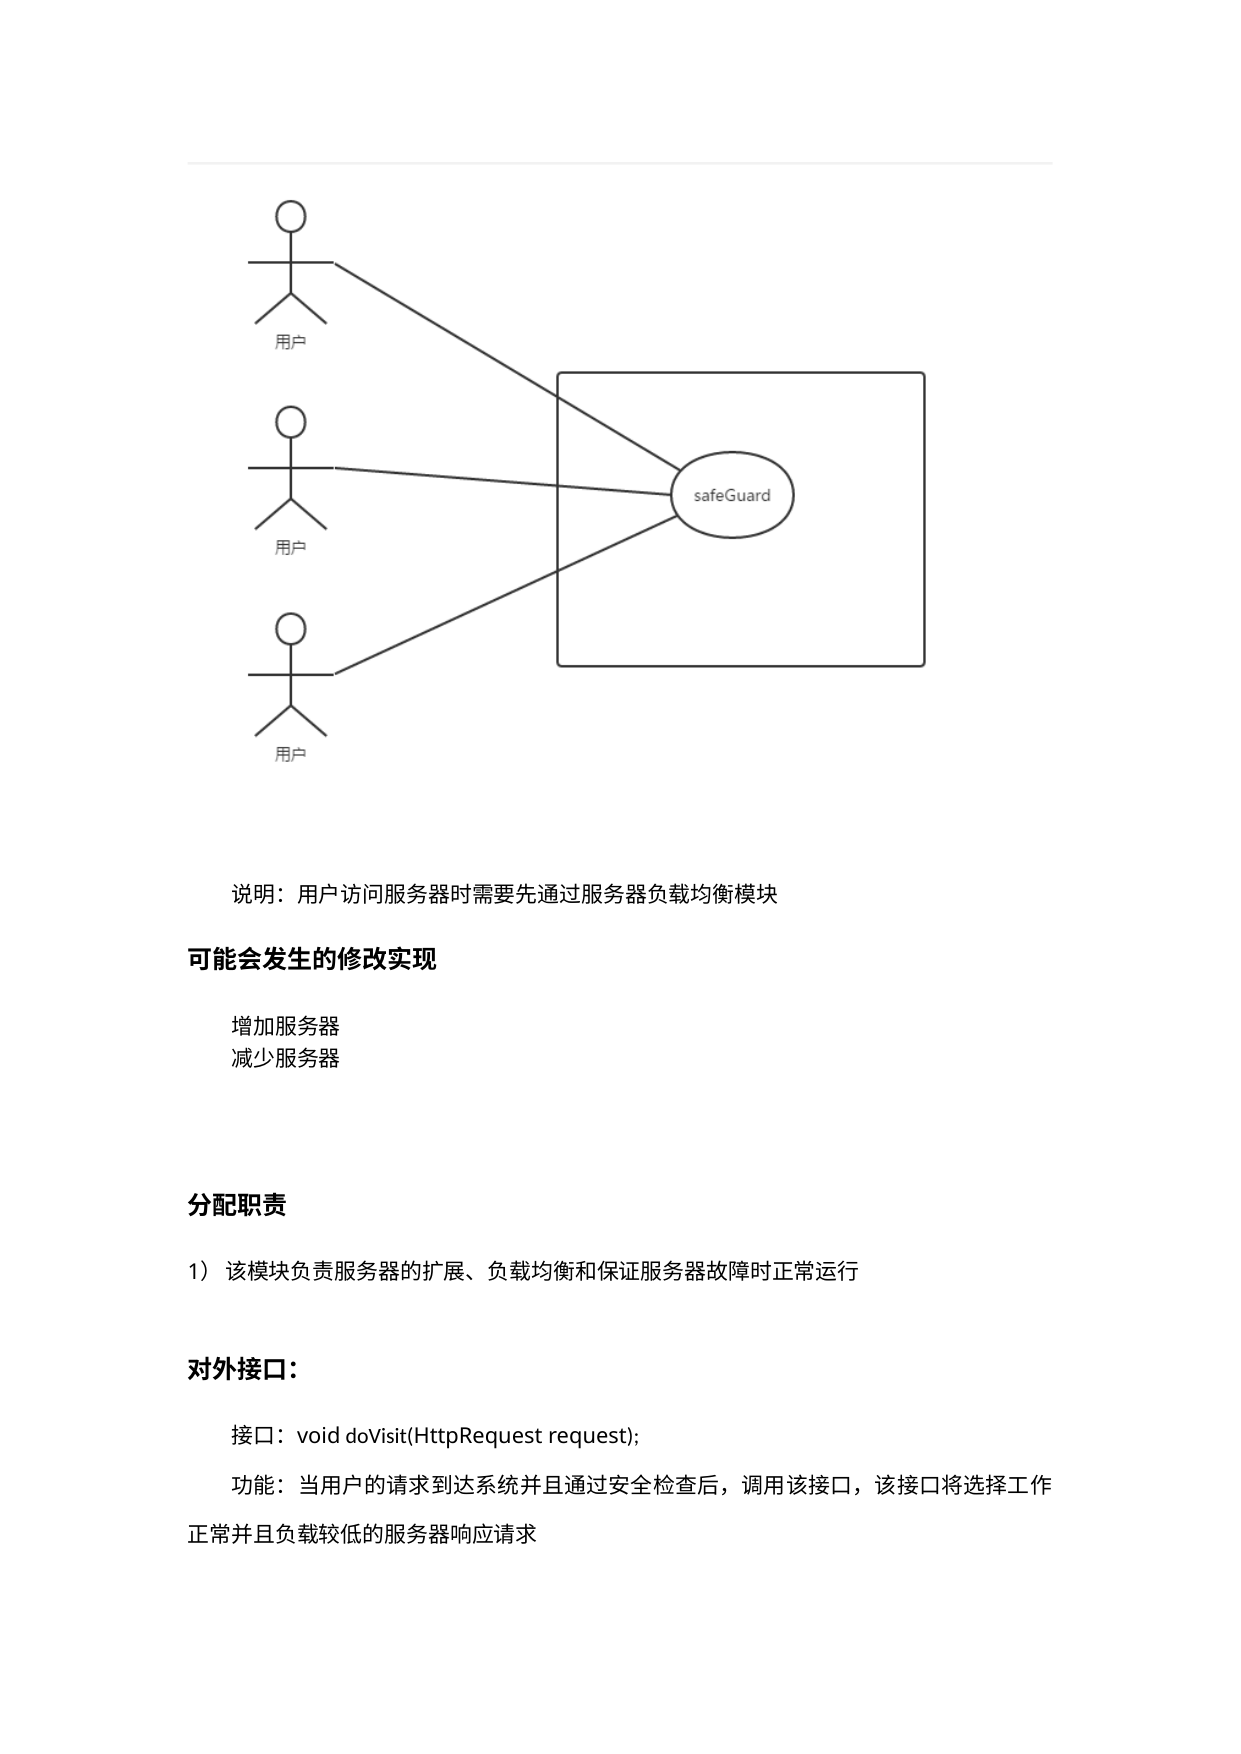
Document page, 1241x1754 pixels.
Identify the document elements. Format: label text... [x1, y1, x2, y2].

text 接口：void doVisit(HttpRequest request); [187, 1418, 1053, 1451]
text 增加服务器 [187, 1008, 1053, 1041]
text 对外接口： [187, 1335, 1053, 1400]
picture [187, 162, 1053, 812]
text 分配职责 [187, 1171, 1053, 1236]
text 功能：当用户的请求到达系统并且通过安全检查后，调用该接口，该接口将选择工作正常并且负载较低的服务器响应请求 [187, 1467, 1053, 1549]
text 说明：用户访问服务器时需要先通过服务器负载均衡模块 [187, 877, 1053, 909]
list 该模块负责服务器的扩展、负载均衡和保证服务器故障时正常运行 [187, 1254, 1053, 1287]
text 可能会发生的修改实现 [187, 925, 1053, 990]
text 减少服务器 [187, 1041, 1053, 1073]
